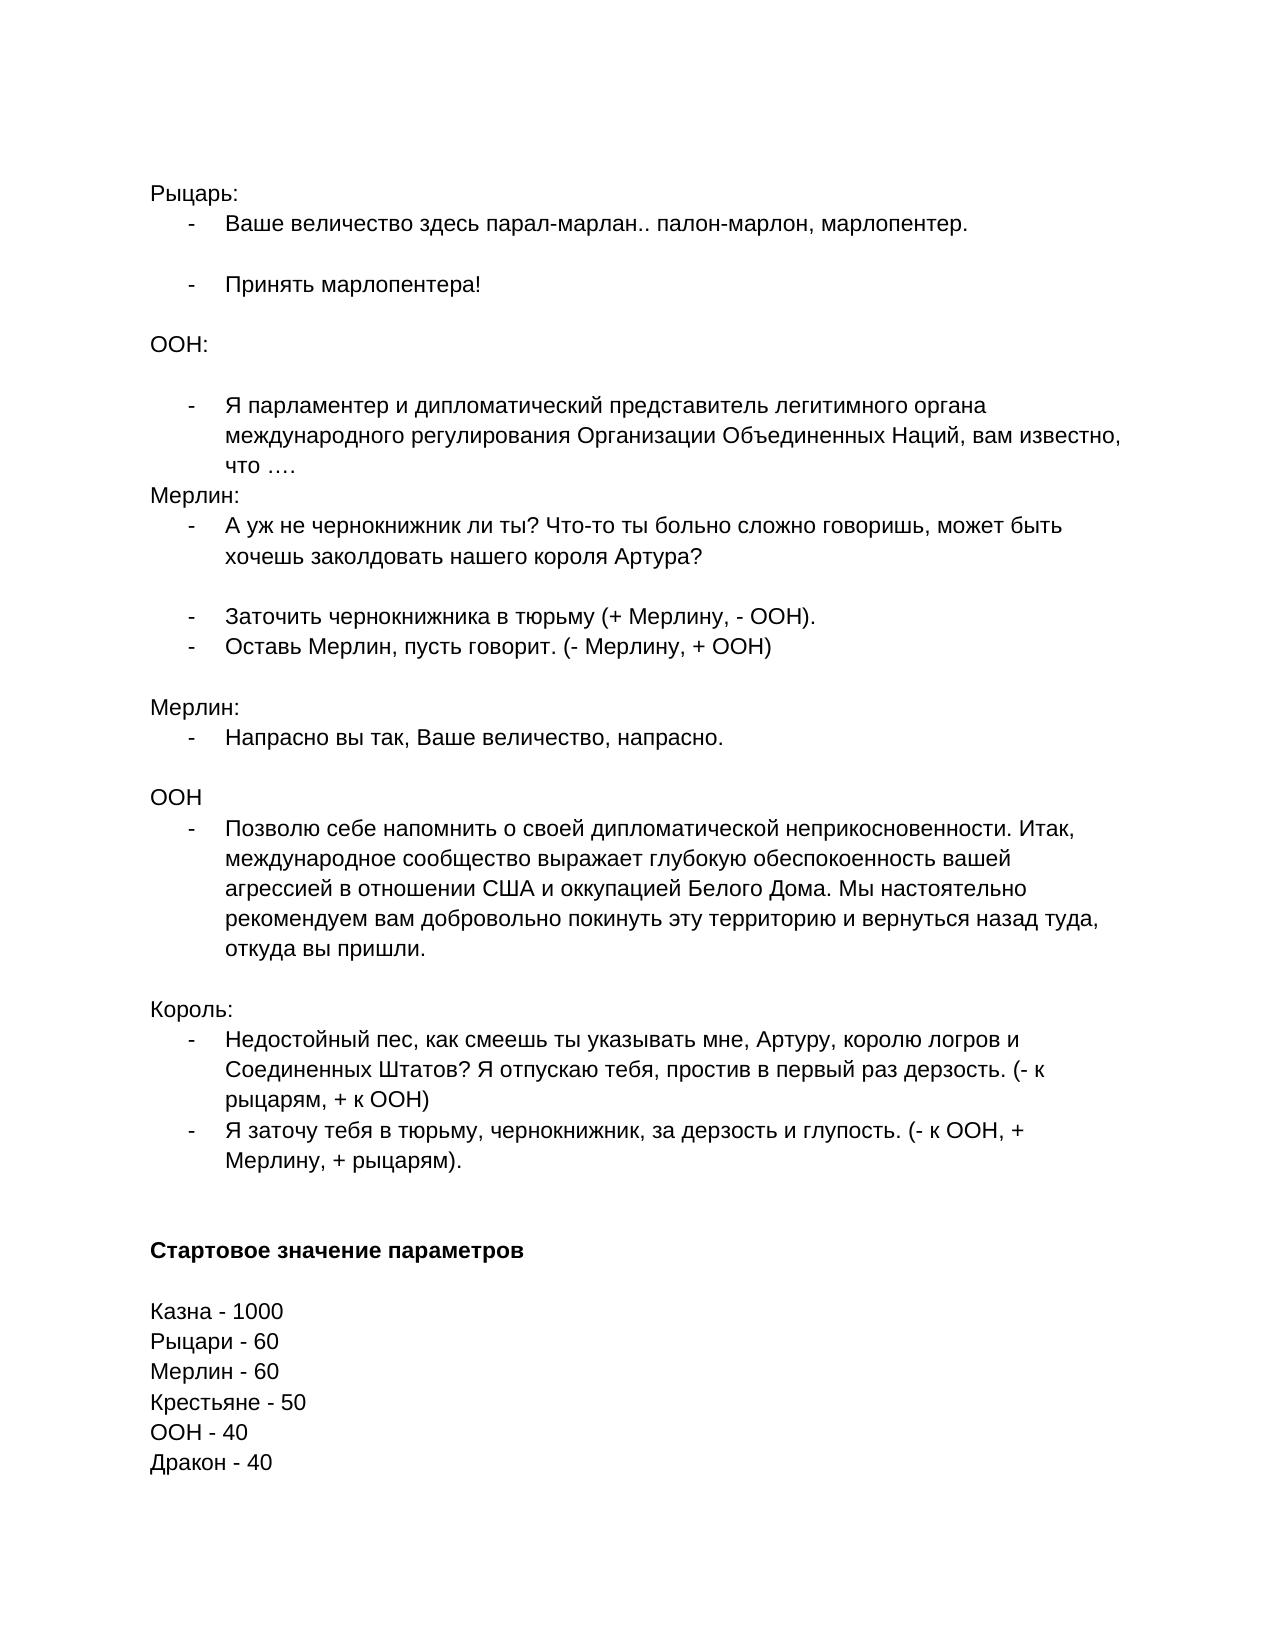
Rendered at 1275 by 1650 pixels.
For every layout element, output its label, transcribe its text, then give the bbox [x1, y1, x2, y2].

text Дракон - 40 [150, 1449, 1125, 1475]
text Крестьяне - 50 [150, 1388, 1125, 1415]
text ООН [150, 784, 1125, 811]
list Я парламентер и дипломатический представитель легитимного органа международного регулирования Организации Объединенных Наций, вам известно, что …. [188, 392, 1125, 478]
text Мерлин - 60 [150, 1358, 1125, 1385]
text Мерлин: [150, 694, 1125, 720]
list Позволю себе напомнить о своей дипломатической неприкосновенности. Итак, международное сообщество выражает глубокую обеспокоенность вашей агрессией в отношении США и оккупацией Белого Дома. Мы настоятельно рекомендуем вам добровольно покинуть эту территорию и вернуться назад туда, откуда вы пришли. [188, 814, 1125, 962]
text Стартовое значение параметров [150, 1237, 1125, 1264]
text Король: [150, 996, 1125, 1022]
list Ваше величество здесь парал-марлан.. палон-марлон, марлопентер. [188, 210, 1125, 237]
list Я заточу тебя в тюрьму, чернокнижник, за дерзость и глупость. (- к ООН, + Мерлину, + рыцарям). [188, 1117, 1125, 1173]
text ООН: [150, 331, 1125, 358]
text Рыцарь: [150, 180, 1125, 207]
list Принять марлопентера! [188, 271, 1125, 297]
list Оставь Мерлин, пусть говорит. (- Мерлину, + ООН) [188, 633, 1125, 660]
list А уж не чернокнижник ли ты? Что-то ты больно сложно говоришь, может быть хочешь заколдовать нашего короля Артура? [188, 512, 1125, 569]
list Недостойный пес, как смеешь ты указывать мне, Артуру, королю логров и Соединенных Штатов? Я отпускаю тебя, простив в первый раз дерзость. (- к рыцарям, + к ООН) [188, 1026, 1125, 1113]
text ООН - 40 [150, 1419, 1125, 1445]
text Мерлин: [150, 482, 1125, 509]
list Напрасно вы так, Ваше величество, напрасно. [188, 724, 1125, 750]
text Казна - 1000 [150, 1298, 1125, 1324]
list Заточить чернокнижника в тюрьму (+ Мерлину, - ООН). [188, 603, 1125, 629]
text Рыцари - 60 [150, 1328, 1125, 1354]
